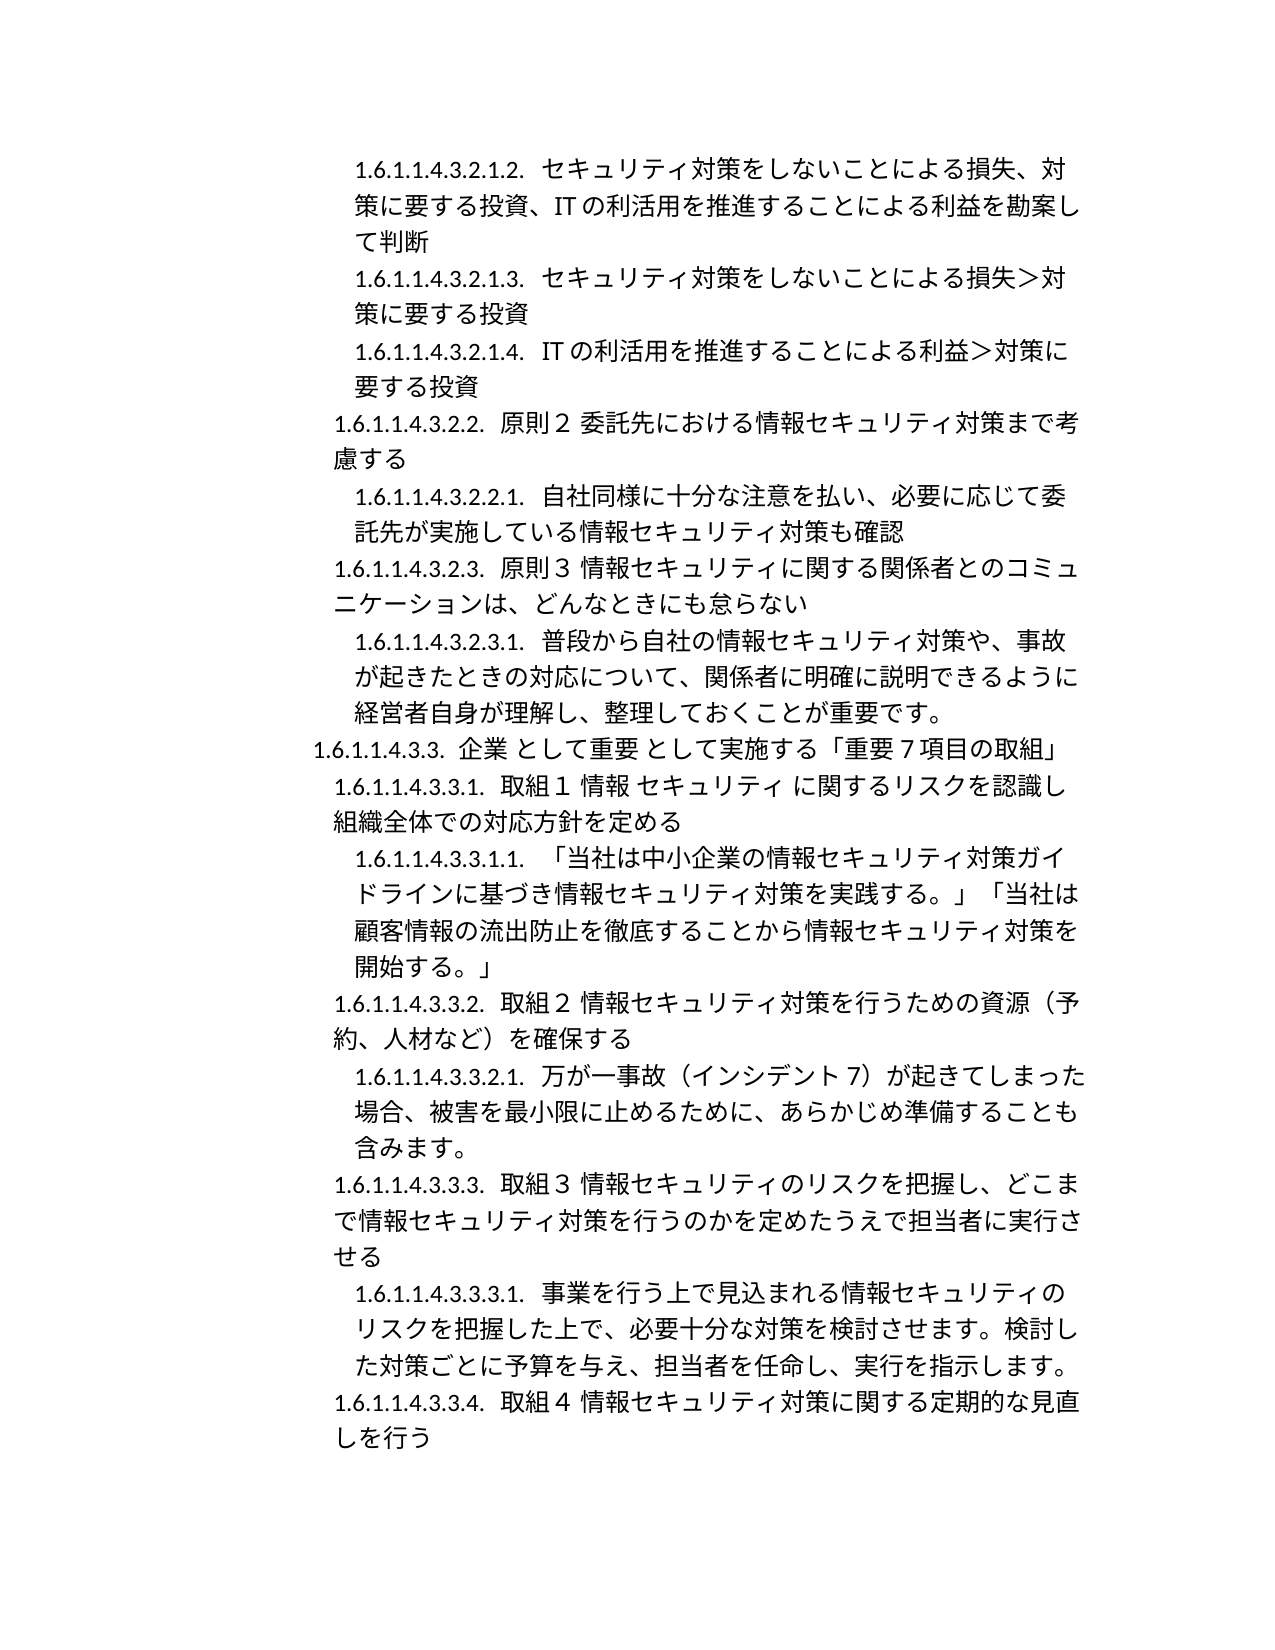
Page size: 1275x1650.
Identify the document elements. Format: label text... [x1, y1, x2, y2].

subtitle 原則３ 情報セキュリティに関する関係者とのコミュニケーションは、どんなときにも怠らない [333, 549, 1087, 621]
subtitle 普段から自社の情報セキュリティ対策や、事故が起きたときの対応について、関係者に明確に説明できるように経営者自身が理解し、整理しておくことが重要です。 [354, 621, 1087, 730]
subtitle 「当社は中小企業の情報セキュリティ対策ガイドラインに基づき情報セキュリティ対策を実践する。」「当社は顧客情報の流出防止を徹底することから情報セキュリティ対策を開始する。」 [354, 839, 1087, 984]
subtitle 取組４ 情報セキュリティ対策に関する定期的な見直しを行う [333, 1382, 1087, 1455]
subtitle 取組１ 情報 セキュリティ に関するリスクを認識し組織全体での対応方針を定める [333, 766, 1087, 839]
subtitle 万が一事故（インシデント7）が起きてしまった場合、被害を最小限に止めるために、あらかじめ準備することも含みます。 [354, 1056, 1087, 1165]
subtitle 自社同様に十分な注意を払い、必要に応じて委託先が実施している情報セキュリティ対策も確認 [354, 476, 1087, 549]
subtitle 原則２ 委託先における情報セキュリティ対策まで考慮する [333, 404, 1087, 476]
subtitle セキュリティ対策をしないことによる損失、対策に要する投資、ITの利活用を推進することによる利益を勘案して判断 [354, 150, 1087, 259]
subtitle ITの利活用を推進することによる利益＞対策に要する投資 [354, 331, 1087, 404]
subtitle 企業 として重要 として実施する「重要 7項目の取組」 [312, 730, 1087, 766]
subtitle セキュリティ対策をしないことによる損失＞対策に要する投資 [354, 259, 1087, 331]
subtitle 取組２ 情報セキュリティ対策を行うための資源（予約、人材など）を確保する [333, 984, 1087, 1056]
subtitle 取組３ 情報セキュリティのリスクを把握し、どこまで情報セキュリティ対策を行うのかを定めたうえで担当者に実行させる [333, 1165, 1087, 1274]
subtitle 事業を行う上で見込まれる情報セキュリティのリスクを把握した上で、必要十分な対策を検討させます。検討した対策ごとに予算を与え、担当者を任命し、実行を指示します。 [354, 1274, 1087, 1382]
